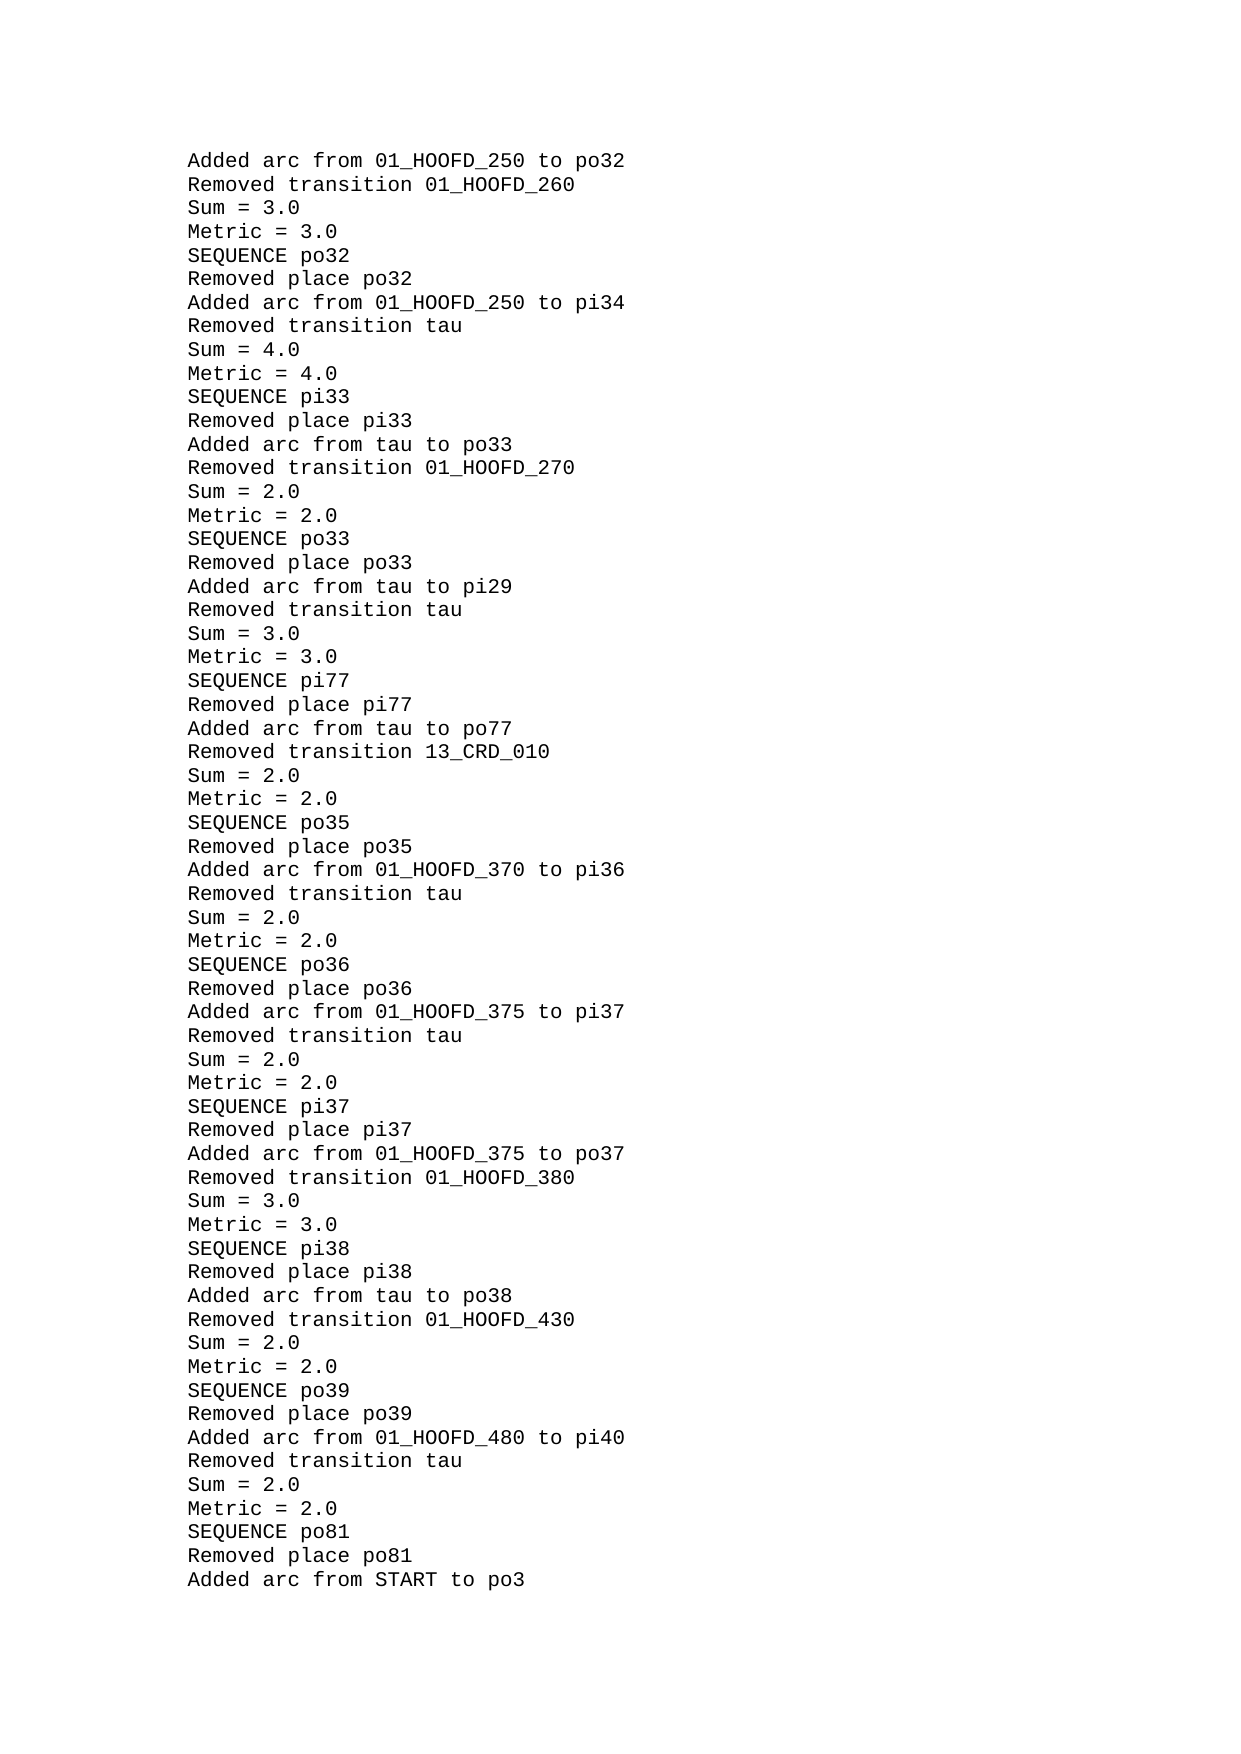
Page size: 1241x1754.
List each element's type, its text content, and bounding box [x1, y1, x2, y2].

text Metric = 2.0 [187, 505, 1053, 528]
text Removed transition 01_HOOFD_260 [187, 174, 1053, 197]
text SEQUENCE po81 [187, 1521, 1053, 1545]
text Removed place po39 [187, 1403, 1053, 1427]
text Metric = 2.0 [187, 930, 1053, 954]
text Removed place pi37 [187, 1119, 1053, 1143]
text Removed transition tau [187, 883, 1053, 907]
text SEQUENCE po32 [187, 244, 1053, 268]
text Removed place po32 [187, 268, 1053, 292]
text Added arc from tau to pi29 [187, 576, 1053, 599]
text Added arc from 01_HOOFD_375 to pi37 [187, 1001, 1053, 1025]
text Removed place pi77 [187, 694, 1053, 717]
text Metric = 3.0 [187, 647, 1053, 670]
text Added arc from 01_HOOFD_375 to po37 [187, 1143, 1053, 1167]
text Metric = 4.0 [187, 363, 1053, 386]
text Added arc from tau to po77 [187, 717, 1053, 741]
text Sum = 4.0 [187, 339, 1053, 363]
text Added arc from 01_HOOFD_250 to pi34 [187, 292, 1053, 316]
text Sum = 3.0 [187, 197, 1053, 221]
text SEQUENCE pi38 [187, 1238, 1053, 1261]
text Removed transition 01_HOOFD_270 [187, 457, 1053, 481]
text Removed place pi33 [187, 410, 1053, 434]
text Added arc from 01_HOOFD_370 to pi36 [187, 859, 1053, 883]
text Removed place po33 [187, 552, 1053, 576]
text Removed transition tau [187, 1025, 1053, 1048]
text Removed place pi38 [187, 1261, 1053, 1285]
text Metric = 2.0 [187, 1498, 1053, 1521]
text Removed place po81 [187, 1545, 1053, 1569]
text Sum = 2.0 [187, 481, 1053, 505]
text SEQUENCE pi77 [187, 670, 1053, 694]
text Sum = 3.0 [187, 623, 1053, 647]
text Sum = 2.0 [187, 1474, 1053, 1498]
text Removed transition 01_HOOFD_380 [187, 1167, 1053, 1190]
text Added arc from START to po3 [187, 1569, 1053, 1592]
text Sum = 2.0 [187, 907, 1053, 930]
text Metric = 3.0 [187, 1214, 1053, 1238]
text Removed place po35 [187, 836, 1053, 859]
text Added arc from 01_HOOFD_250 to po32 [187, 150, 1053, 174]
text SEQUENCE pi33 [187, 386, 1053, 410]
text Metric = 3.0 [187, 221, 1053, 244]
text Removed transition 13_CRD_010 [187, 741, 1053, 765]
text SEQUENCE po39 [187, 1379, 1053, 1403]
text Removed transition tau [187, 316, 1053, 339]
text SEQUENCE po36 [187, 954, 1053, 978]
text Removed place po36 [187, 978, 1053, 1001]
text Sum = 2.0 [187, 1048, 1053, 1072]
text Removed transition 01_HOOFD_430 [187, 1309, 1053, 1332]
text Sum = 2.0 [187, 1332, 1053, 1356]
text Sum = 3.0 [187, 1190, 1053, 1214]
text SEQUENCE po33 [187, 528, 1053, 552]
text Metric = 2.0 [187, 1356, 1053, 1379]
text Added arc from tau to po38 [187, 1285, 1053, 1309]
text Metric = 2.0 [187, 1072, 1053, 1096]
text Added arc from tau to po33 [187, 434, 1053, 457]
text Removed transition tau [187, 599, 1053, 623]
text Metric = 2.0 [187, 788, 1053, 812]
text SEQUENCE po35 [187, 812, 1053, 836]
text SEQUENCE pi37 [187, 1096, 1053, 1119]
text Sum = 2.0 [187, 765, 1053, 788]
text Added arc from 01_HOOFD_480 to pi40 [187, 1427, 1053, 1451]
text Removed transition tau [187, 1451, 1053, 1474]
